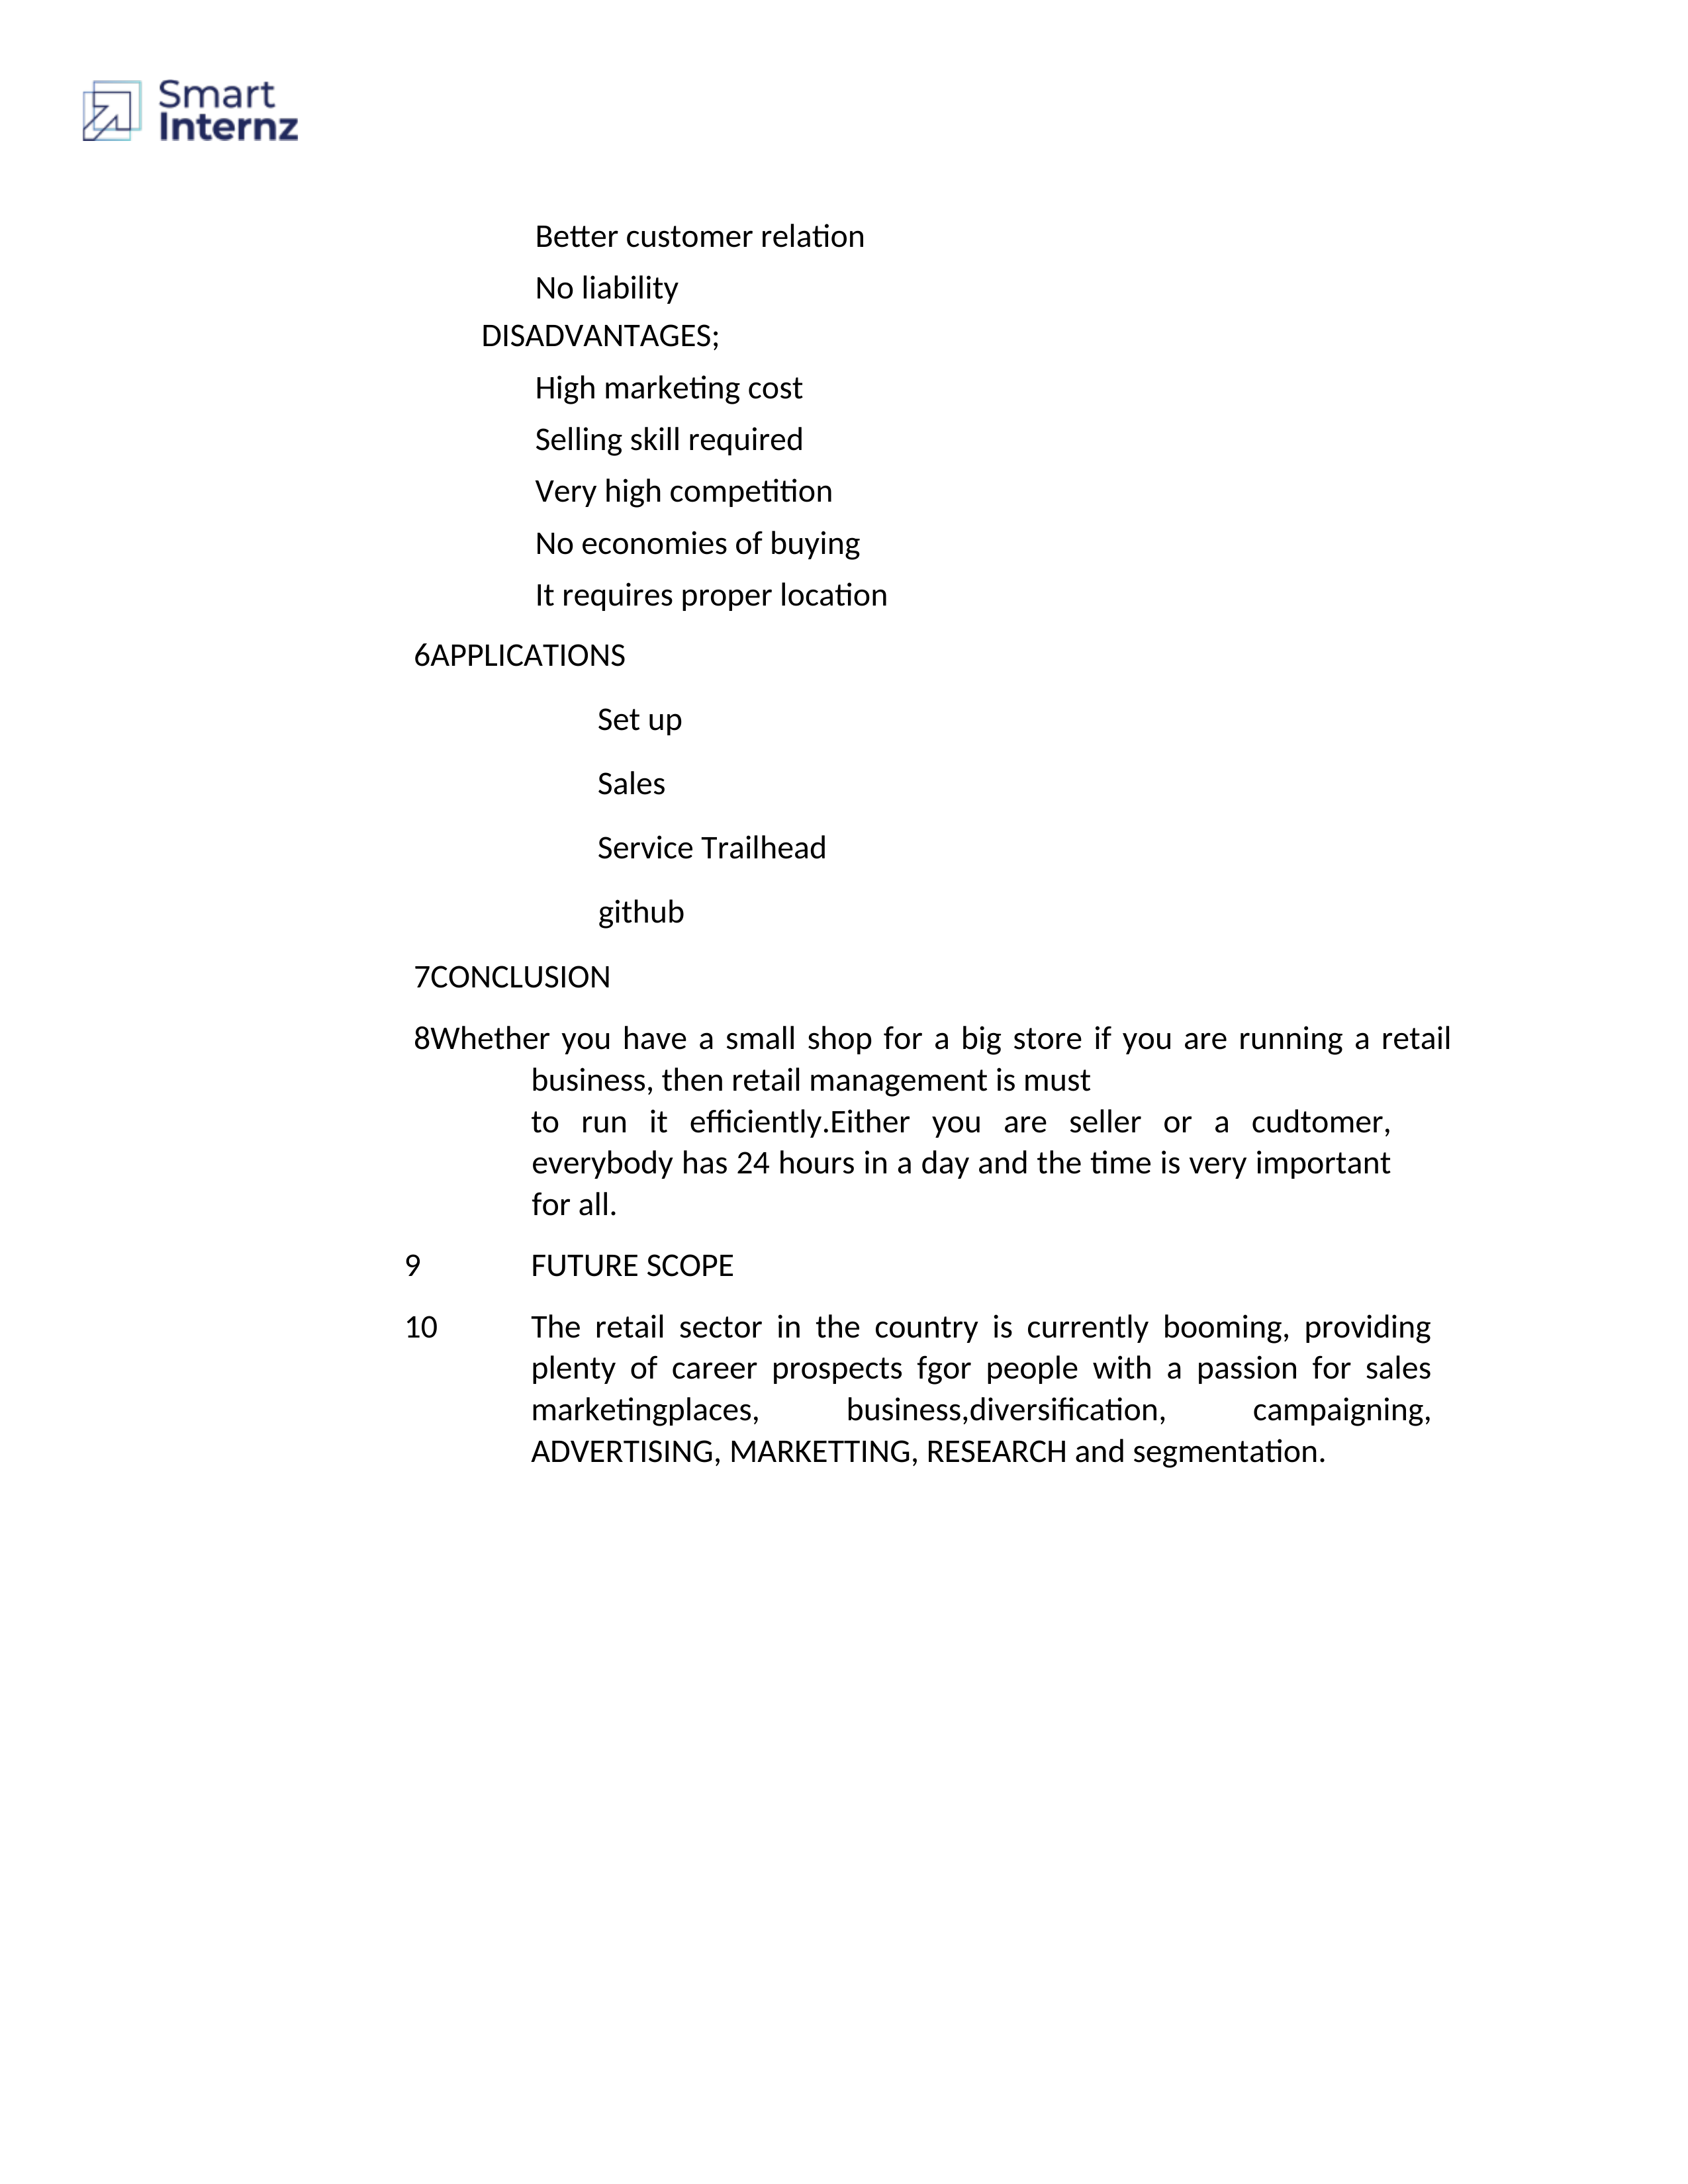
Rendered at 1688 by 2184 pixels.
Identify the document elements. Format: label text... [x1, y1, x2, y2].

text It requires proper location [535, 574, 1453, 614]
text High marketing cost [535, 367, 1453, 407]
text Set up [598, 698, 1453, 739]
text Selling skill required [535, 418, 1453, 459]
text Service Trailhead github [598, 827, 836, 931]
picture [83, 79, 299, 141]
text 6APPLICATIONS [414, 634, 1453, 674]
text No economies of buying [535, 522, 1453, 563]
text Better customer relation [535, 215, 1453, 255]
text 8Whether you have a small shop for a big store if you are running a retail business, then retail management is must [414, 1017, 1453, 1099]
text Sales [598, 762, 1453, 803]
list The retail sector in the country is currently booming, providing plenty of career prospects fgor people with a passion for sales marketingplaces, business,diversification, campaigning, ADVERTISING, MARKETTING, RESEARCH and segmentation. [404, 1306, 1432, 1471]
text 7CONCLUSION [414, 956, 1453, 996]
text DISADVANTAGES; [481, 314, 1453, 355]
text Very high competition [535, 470, 1453, 510]
text to run it efficiently.Either you are seller or a cudtomer, everybody has 24 hours in a day and the time is very important for all. [531, 1100, 1392, 1224]
text No liability [535, 267, 1453, 307]
list FUTURE SCOPE [404, 1244, 1432, 1285]
